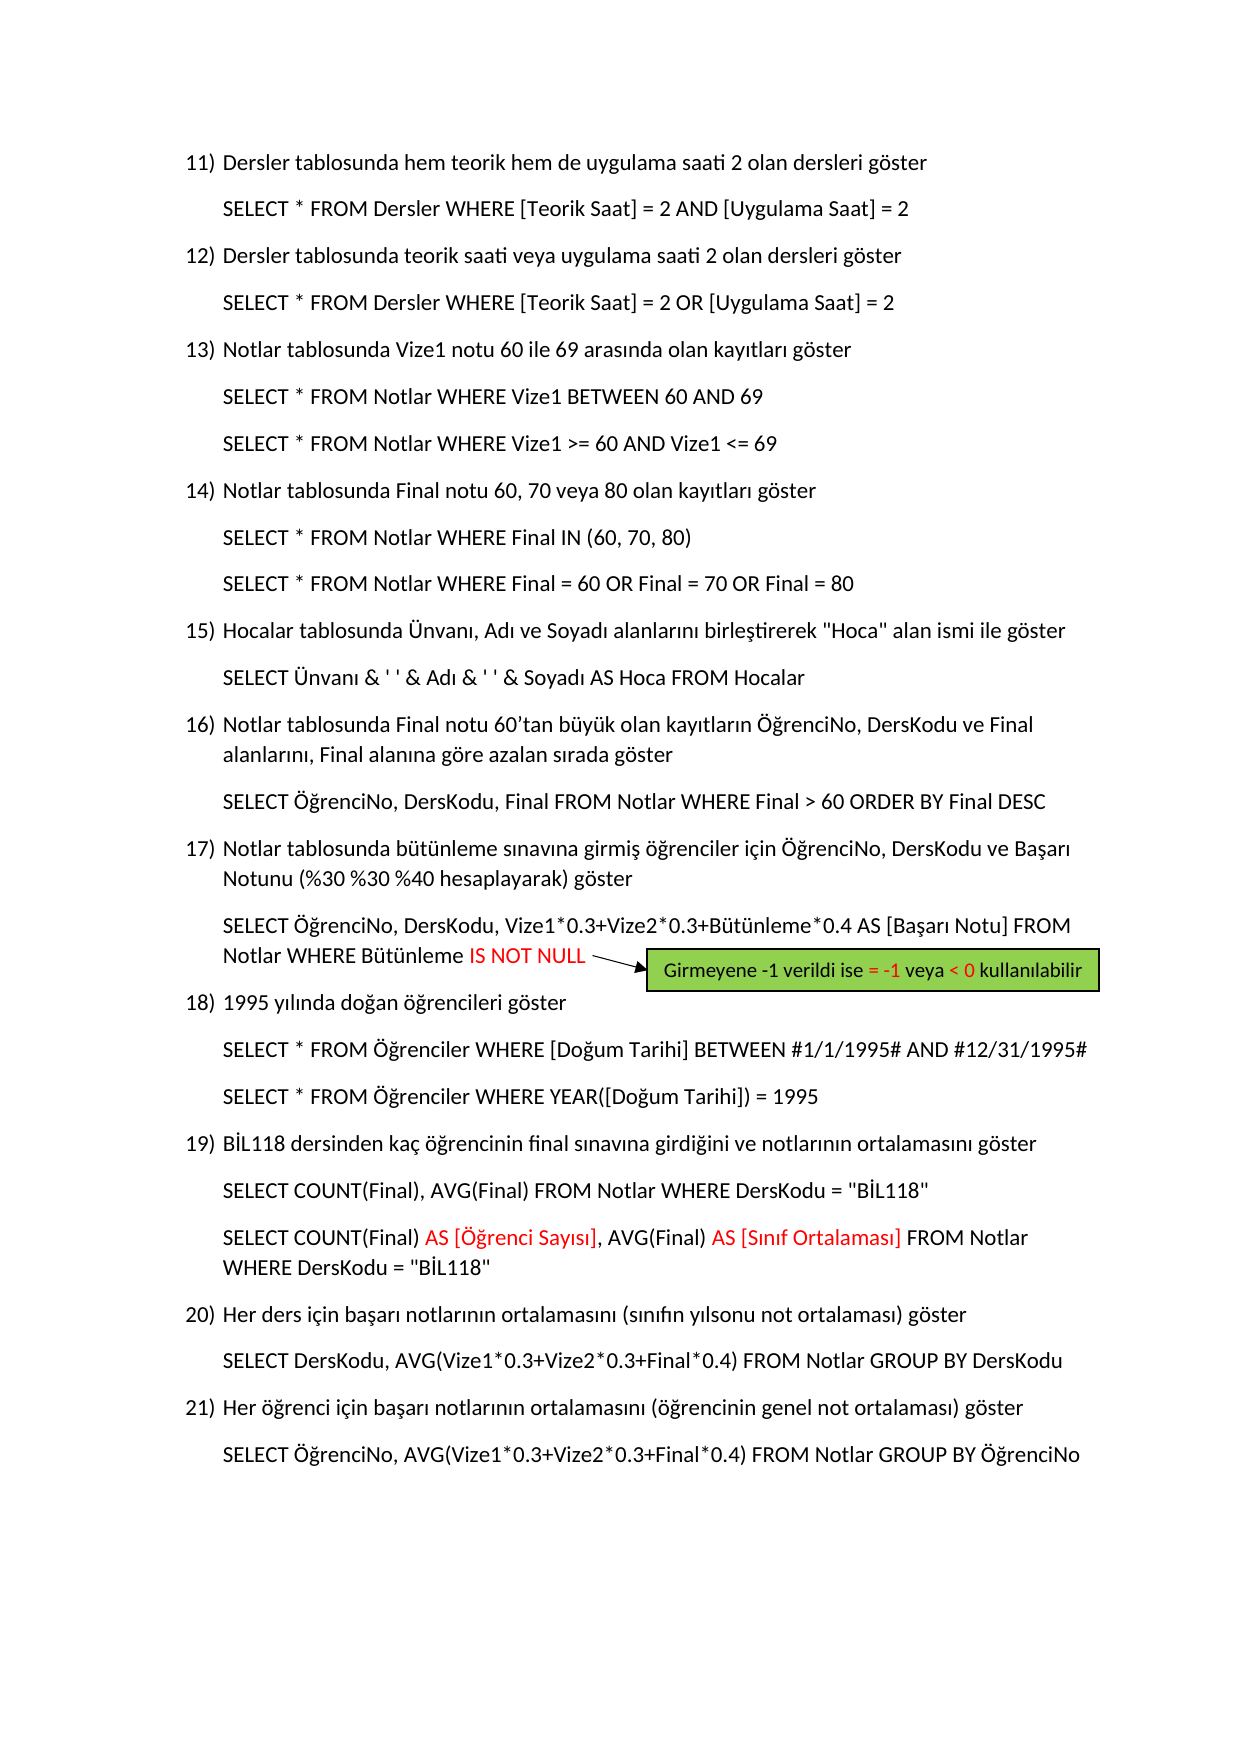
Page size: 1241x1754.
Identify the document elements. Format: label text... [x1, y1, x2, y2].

list SELECT COUNT(Final) AS [Öğrenci Sayısı], AVG(Final) AS [Sınıf Ortalaması] FROM Notlar WHERE DersKodu = "BİL118" [223, 1223, 1093, 1281]
list Notlar tablosunda Final notu 60, 70 veya 80 olan kayıtları göster [185, 476, 1093, 504]
list SELECT * FROM Notlar WHERE Final IN (60, 70, 80) [223, 523, 1093, 551]
list Dersler tablosunda teorik saati veya uygulama saati 2 olan dersleri göster [185, 241, 1093, 269]
list SELECT ÖğrenciNo, AVG(Vize1*0.3+Vize2*0.3+Final*0.4) FROM Notlar GROUP BY ÖğrenciNo [223, 1440, 1093, 1468]
list Dersler tablosunda hem teorik hem de uygulama saati 2 olan dersleri göster [185, 148, 1093, 176]
list SELECT * FROM Notlar WHERE Vize1 >= 60 AND Vize1 <= 69 [223, 429, 1093, 457]
list BİL118 dersinden kaç öğrencinin final sınavına girdiğini ve notlarının ortalamasını göster [185, 1129, 1093, 1157]
list SELECT DersKodu, AVG(Vize1*0.3+Vize2*0.3+Final*0.4) FROM Notlar GROUP BY DersKodu [223, 1347, 1093, 1374]
list SELECT COUNT(Final), AVG(Final) FROM Notlar WHERE DersKodu = "BİL118" [223, 1176, 1093, 1204]
list Her ders için başarı notlarının ortalamasını (sınıfın yılsonu not ortalaması) göster [185, 1300, 1093, 1328]
list Hocalar tablosunda Ünvanı, Adı ve Soyadı alanlarını birleştirerek "Hoca" alan ismi ile göster [185, 616, 1093, 644]
list SELECT * FROM Notlar WHERE Vize1 BETWEEN 60 AND 69 [223, 382, 1093, 410]
list SELECT * FROM Dersler WHERE [Teorik Saat] = 2 OR [Uygulama Saat] = 2 [223, 288, 1093, 316]
list Her öğrenci için başarı notlarının ortalamasını (öğrencinin genel not ortalaması) göster [185, 1393, 1093, 1421]
list SELECT * FROM Notlar WHERE Final = 60 OR Final = 70 OR Final = 80 [223, 569, 1093, 597]
list SELECT * FROM Dersler WHERE [Teorik Saat] = 2 AND [Uygulama Saat] = 2 [223, 194, 1093, 222]
list Notlar tablosunda bütünleme sınavına girmiş öğrenciler için ÖğrenciNo, DersKodu ve Başarı Notunu (%30 %30 %40 hesaplayarak) göster [185, 834, 1093, 892]
list SELECT * FROM Öğrenciler WHERE [Doğum Tarihi] BETWEEN #1/1/1995# AND #12/31/1995# [223, 1035, 1093, 1063]
list SELECT Ünvanı & ' ' & Adı & ' ' & Soyadı AS Hoca FROM Hocalar [223, 663, 1093, 691]
list SELECT ÖğrenciNo, DersKodu, Vize1*0.3+Vize2*0.3+Bütünleme*0.4 AS [Başarı Notu] FROM Notlar WHERE Bütünleme IS NOT NULL [223, 911, 1093, 969]
list 1995 yılında doğan öğrencileri göster [185, 988, 1093, 1016]
list SELECT * FROM Öğrenciler WHERE YEAR([Doğum Tarihi]) = 1995 [223, 1082, 1093, 1110]
list Notlar tablosunda Final notu 60’tan büyük olan kayıtların ÖğrenciNo, DersKodu ve Final alanlarını, Final alanına göre azalan sırada göster [185, 710, 1093, 768]
list Notlar tablosunda Vize1 notu 60 ile 69 arasında olan kayıtları göster [185, 335, 1093, 363]
list SELECT ÖğrenciNo, DersKodu, Final FROM Notlar WHERE Final > 60 ORDER BY Final DESC [223, 787, 1093, 815]
